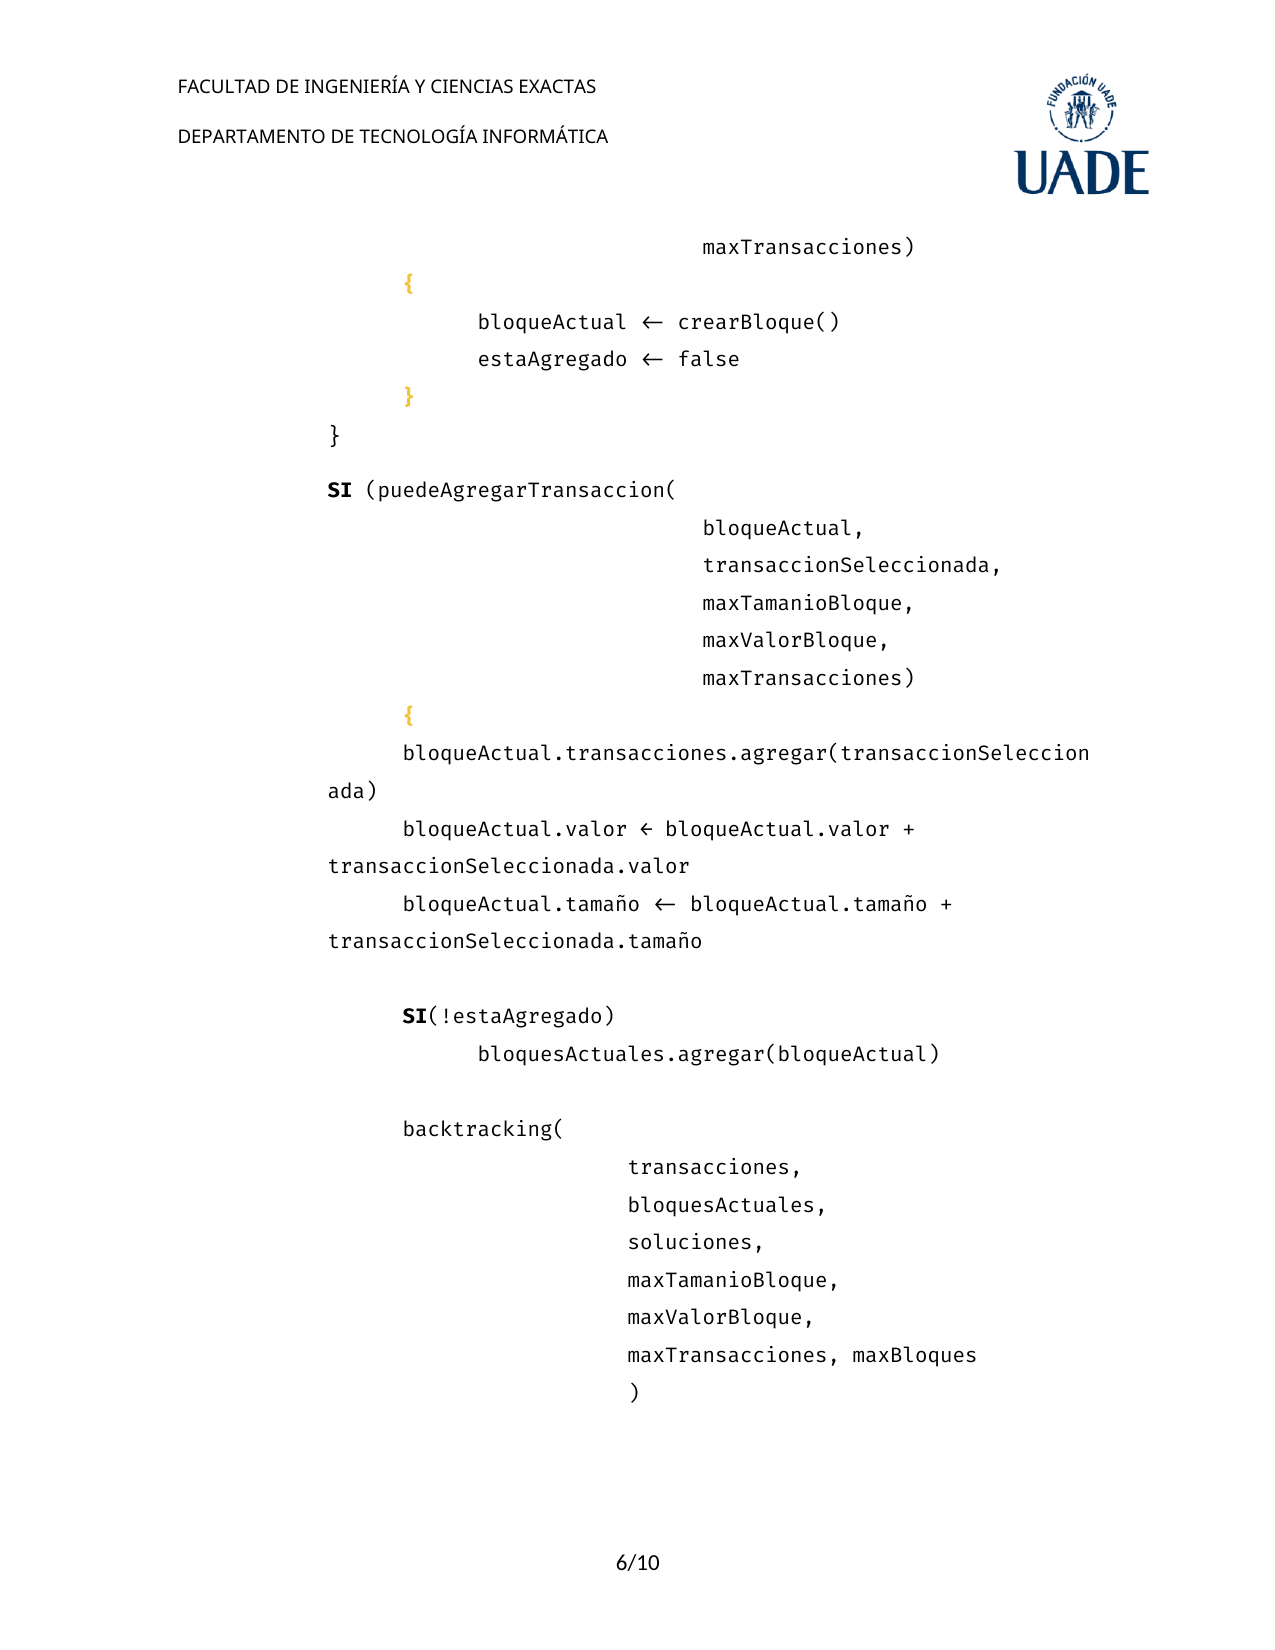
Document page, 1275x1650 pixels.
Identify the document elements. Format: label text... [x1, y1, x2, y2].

text ) [627, 1379, 1098, 1407]
text maxValorBloque, [627, 1304, 1098, 1331]
text } [327, 384, 1098, 411]
text maxTransacciones, maxBloques [627, 1342, 1098, 1369]
text maxTransacciones) [702, 233, 1098, 261]
text bloqueActual.transacciones.agregar(transaccionSeleccionada) [327, 740, 1098, 805]
text bloqueActual.valor ← bloqueActual.valor + transaccionSeleccionada.valor [327, 815, 1098, 880]
text SI(!estaAgregado) [327, 1003, 1098, 1031]
text estaAgregado <- false [177, 346, 1098, 373]
text bloquesActuales, [627, 1191, 1098, 1219]
text bloquesActuales.agregar(bloqueActual) [327, 1041, 1098, 1068]
text maxTamanioBloque, [627, 1267, 1098, 1294]
text bloqueActual, transaccionSeleccionada, maxTamanioBloque, [702, 514, 1098, 617]
text soluciones, [627, 1229, 1098, 1256]
text SI (puedeAgregarTransaccion( [177, 477, 1098, 504]
text maxTransacciones) [702, 665, 1098, 692]
text maxValorBloque, [702, 627, 1098, 654]
text transacciones, [552, 1154, 1098, 1181]
text { [327, 271, 1098, 298]
text { [327, 702, 1098, 730]
text bloqueActual <- crearBloque() [327, 309, 1098, 336]
text bloqueActual.tamaño <- bloqueActual.tamaño + transaccionSeleccionada.tamaño [327, 891, 1098, 955]
text backtracking( [402, 1116, 1098, 1143]
picture [1008, 59, 1156, 207]
text } [252, 421, 1098, 452]
